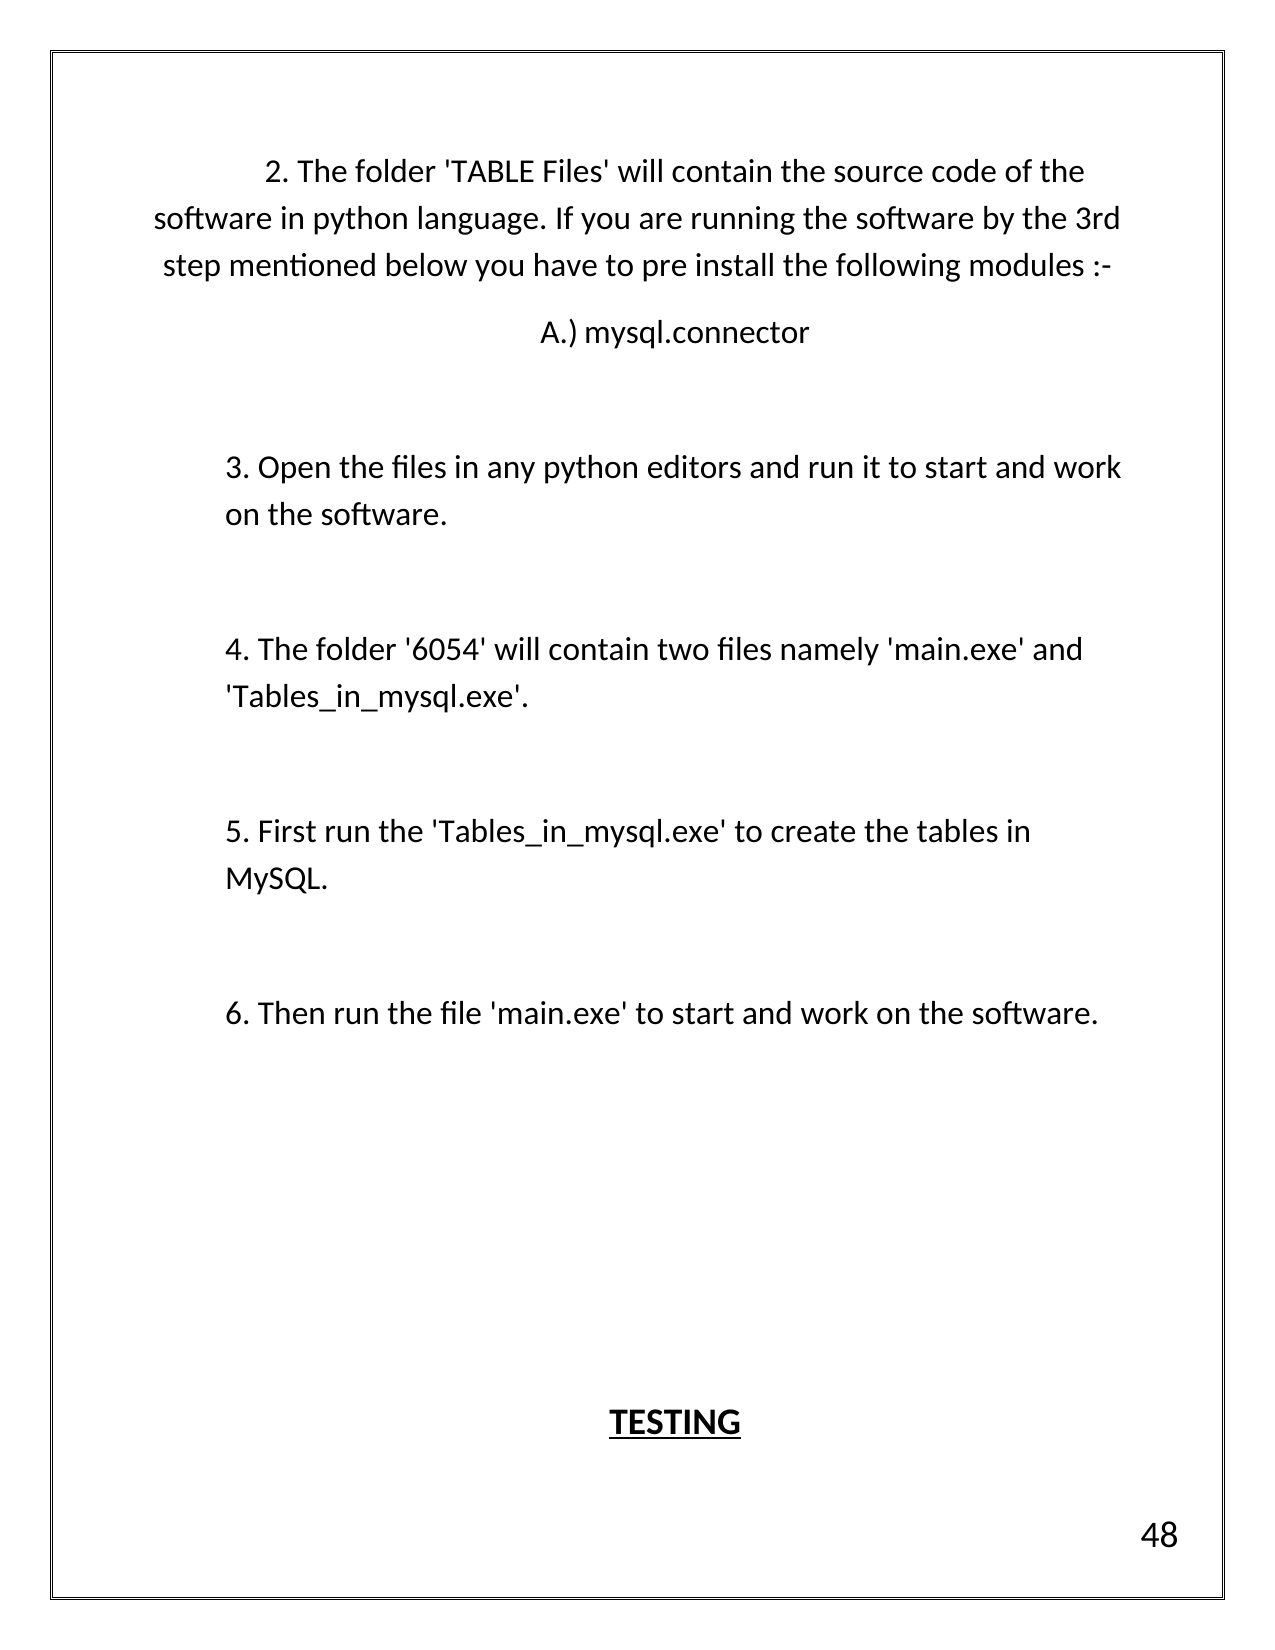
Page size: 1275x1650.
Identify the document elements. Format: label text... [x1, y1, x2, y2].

text 6. Then run the file 'main.exe' to start and work on the software. [225, 992, 1125, 1033]
text 2. The folder 'TABLE Files' will contain the source code of the software in python language. If you are running the software by the 3rd step mentioned below you have to pre install the following modules :- [150, 150, 1125, 284]
text 5. First run the 'Tables_in_mysql.exe' to create the tables in MySQL. [225, 810, 1125, 898]
text 3. Open the files in any python editors and run it to start and work on the software. [225, 446, 1125, 534]
text TESTING [225, 1398, 1125, 1444]
list mysql.connector [225, 311, 1125, 352]
text 4. The folder '6054' will contain two files namely 'main.exe' and 'Tables_in_mysql.exe'. [225, 628, 1125, 716]
